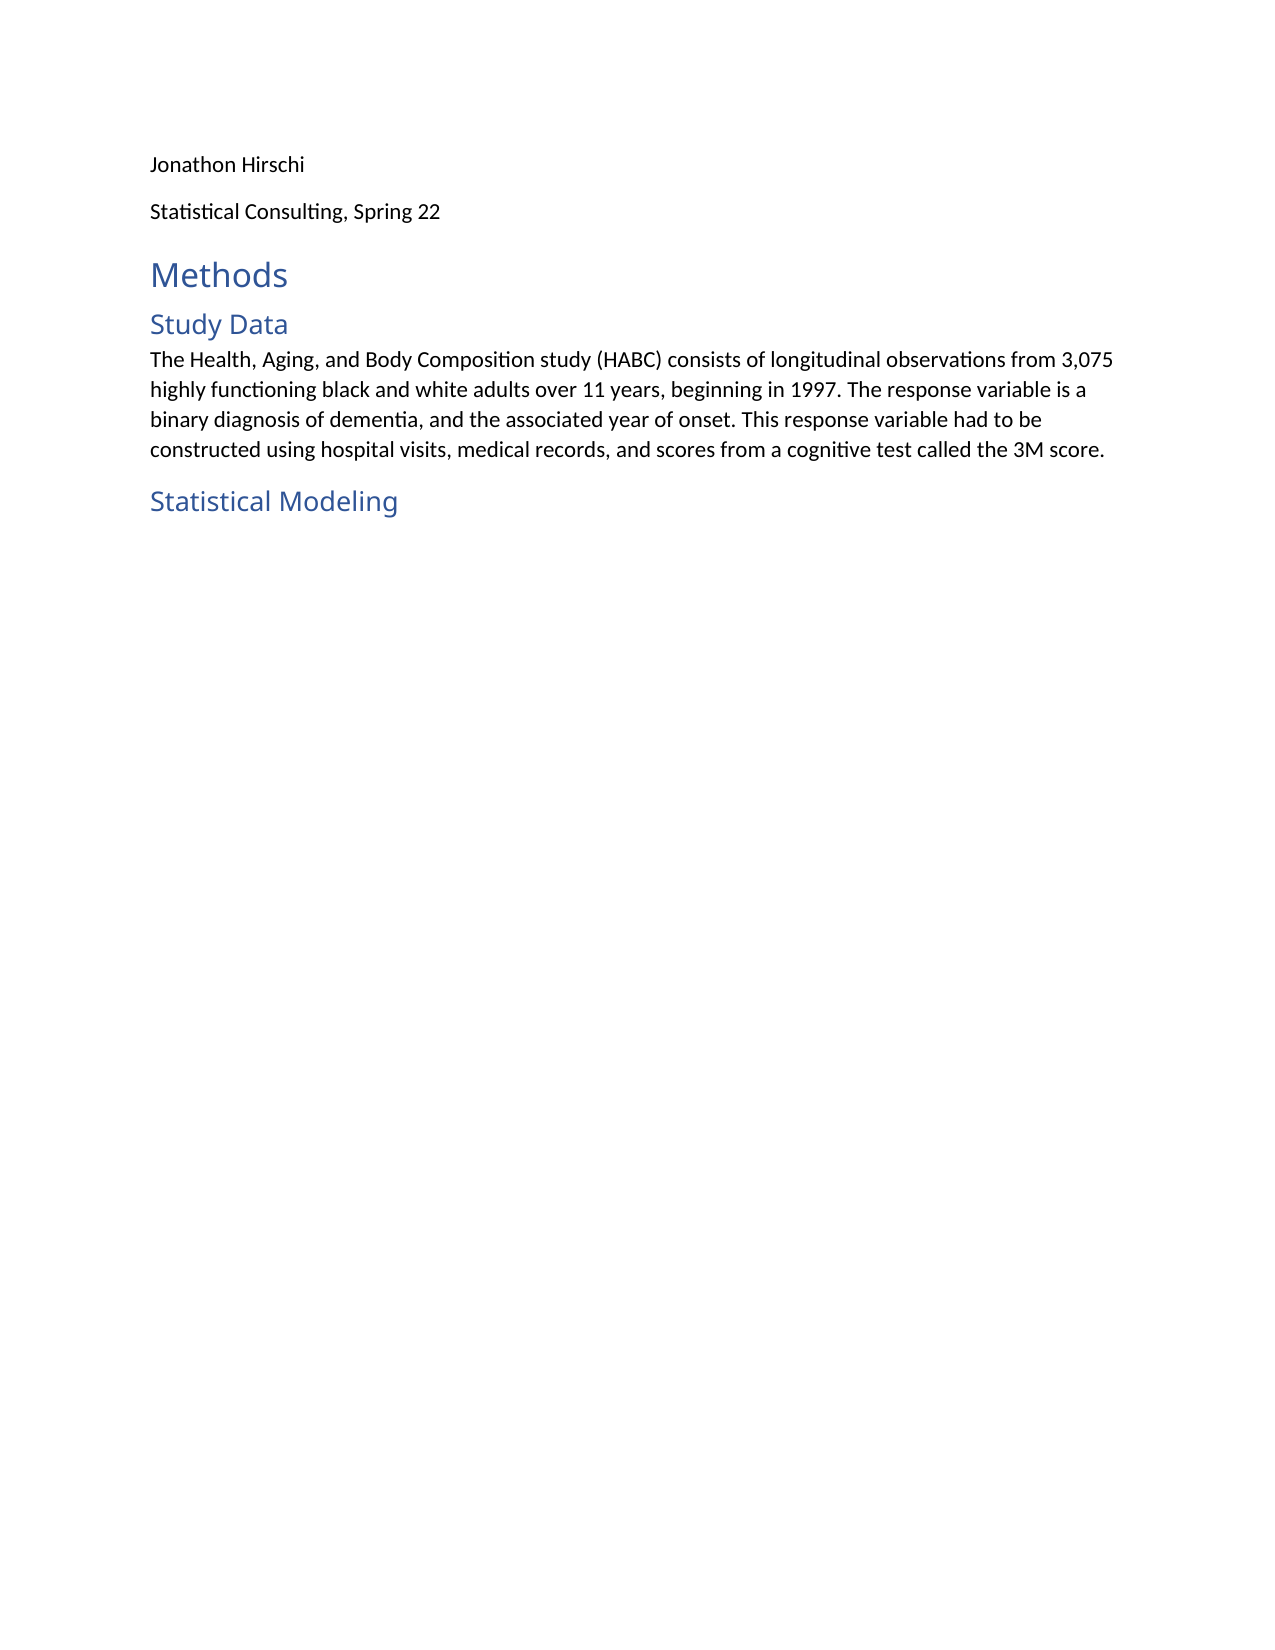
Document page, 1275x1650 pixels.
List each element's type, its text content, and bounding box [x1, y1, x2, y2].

text Statistical Consulting, Spring 22 [150, 197, 1125, 225]
subtitle Methods [150, 252, 1125, 297]
subtitle Study Data [150, 305, 1125, 342]
text The Health, Aging, and Body Composition study (HABC) consists of longitudinal observations from 3,075 highly functioning black and white adults over 11 years, beginning in 1997. The response variable is a binary diagnosis of dementia, and the associated year of onset. This response variable had to be constructed using hospital visits, medical records, and scores from a cognitive test called the 3M score. [150, 345, 1125, 464]
subtitle Statistical Modeling [150, 482, 1125, 519]
text Jonathon Hirschi [150, 150, 1125, 178]
